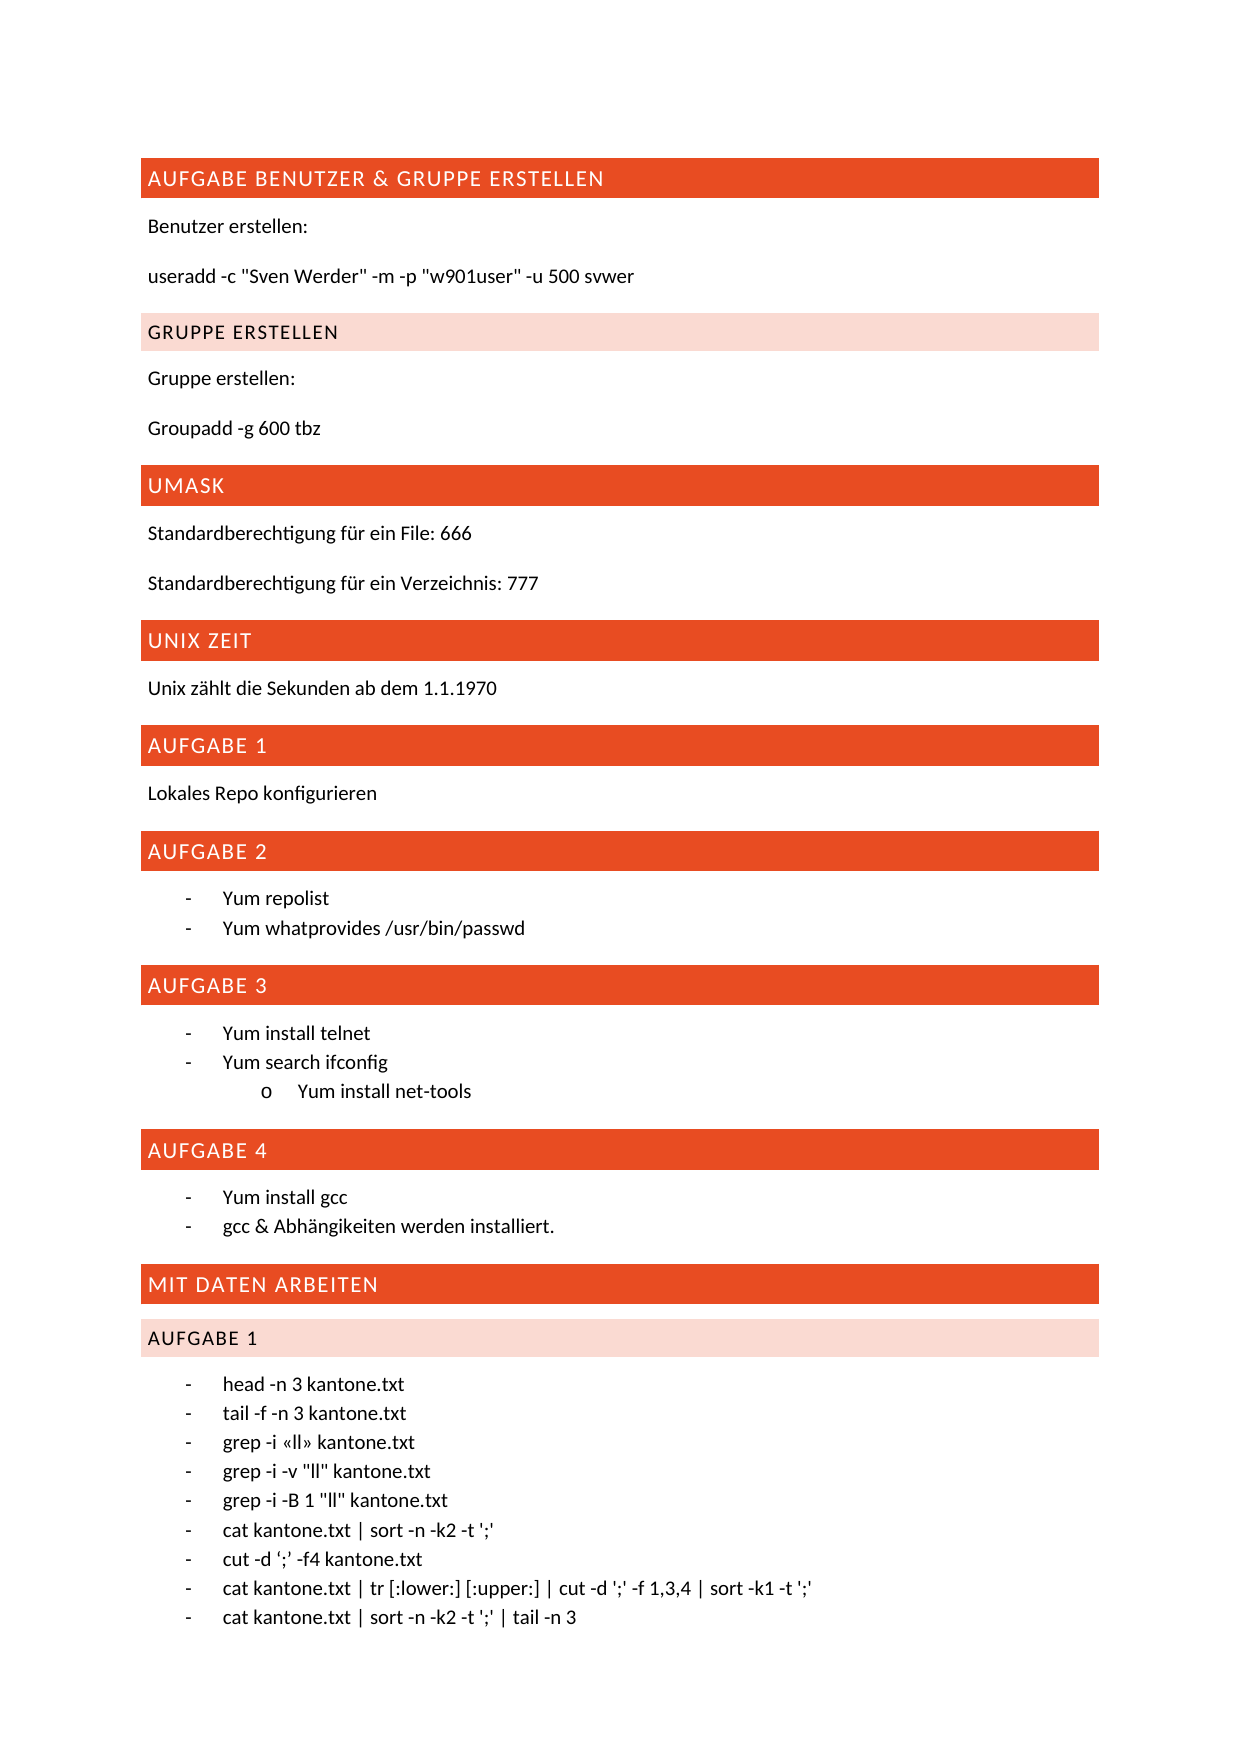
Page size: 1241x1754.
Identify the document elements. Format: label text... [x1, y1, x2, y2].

list Yum install gcc [185, 1184, 1093, 1210]
subtitle Aufgabe 1 [148, 732, 1093, 760]
list Yum install net-tools [260, 1078, 1093, 1105]
list grep -i -B 1 "ll" kantone.txt [185, 1488, 1093, 1513]
list Yum whatprovides /usr/bin/passwd [185, 915, 1093, 940]
subtitle Gruppe erstellen [148, 319, 1093, 345]
text Groupadd -g 600 tbz [148, 415, 1093, 441]
list cat kantone.txt | sort -n -k2 -t ';' [185, 1517, 1093, 1542]
subtitle Mit Daten arbeiten [148, 1270, 1093, 1298]
list tail -f -n 3 kantone.txt [185, 1400, 1093, 1426]
subtitle umask [148, 471, 1093, 499]
text useradd -c "Sven Werder" -m -p "w901user" -u 500 svwer [148, 263, 1093, 288]
list head -n 3 kantone.txt [185, 1371, 1093, 1396]
subtitle Aufgabe 1 [148, 1325, 1093, 1351]
text Lokales Repo konfigurieren [148, 781, 1093, 806]
text Standardberechtigung für ein File: 666 [148, 520, 1093, 546]
text Standardberechtigung für ein Verzeichnis: 777 [148, 570, 1093, 596]
subtitle Aufgabe 2 [148, 837, 1093, 865]
text Gruppe erstellen: [148, 365, 1093, 391]
subtitle Aufgabe Benutzer & Gruppe erstellen [148, 164, 1093, 192]
list Yum install telnet [185, 1020, 1093, 1045]
list Yum repolist [185, 886, 1093, 911]
list grep -i -v "ll" kantone.txt [185, 1458, 1093, 1484]
list Yum search ifconfig [185, 1049, 1093, 1074]
list grep -i «ll» kantone.txt [185, 1429, 1093, 1455]
subtitle Unix Zeit [148, 627, 1093, 654]
list gcc & Abhängikeiten werden installiert. [185, 1214, 1093, 1239]
text Unix zählt die Sekunden ab dem 1.1.1970 [148, 675, 1093, 701]
list cat kantone.txt | tr [:lower:] [:upper:] | cut -d ';' -f 1,3,4 | sort -k1 -t ';' [185, 1575, 1093, 1601]
text Benutzer erstellen: [148, 213, 1093, 238]
list cat kantone.txt | sort -n -k2 -t ';' | tail -n 3 [185, 1604, 1093, 1630]
list cut -d ‘;’ -f4 kantone.txt [185, 1546, 1093, 1571]
subtitle Aufgabe 3 [148, 971, 1093, 999]
subtitle Aufgabe 4 [148, 1136, 1093, 1164]
